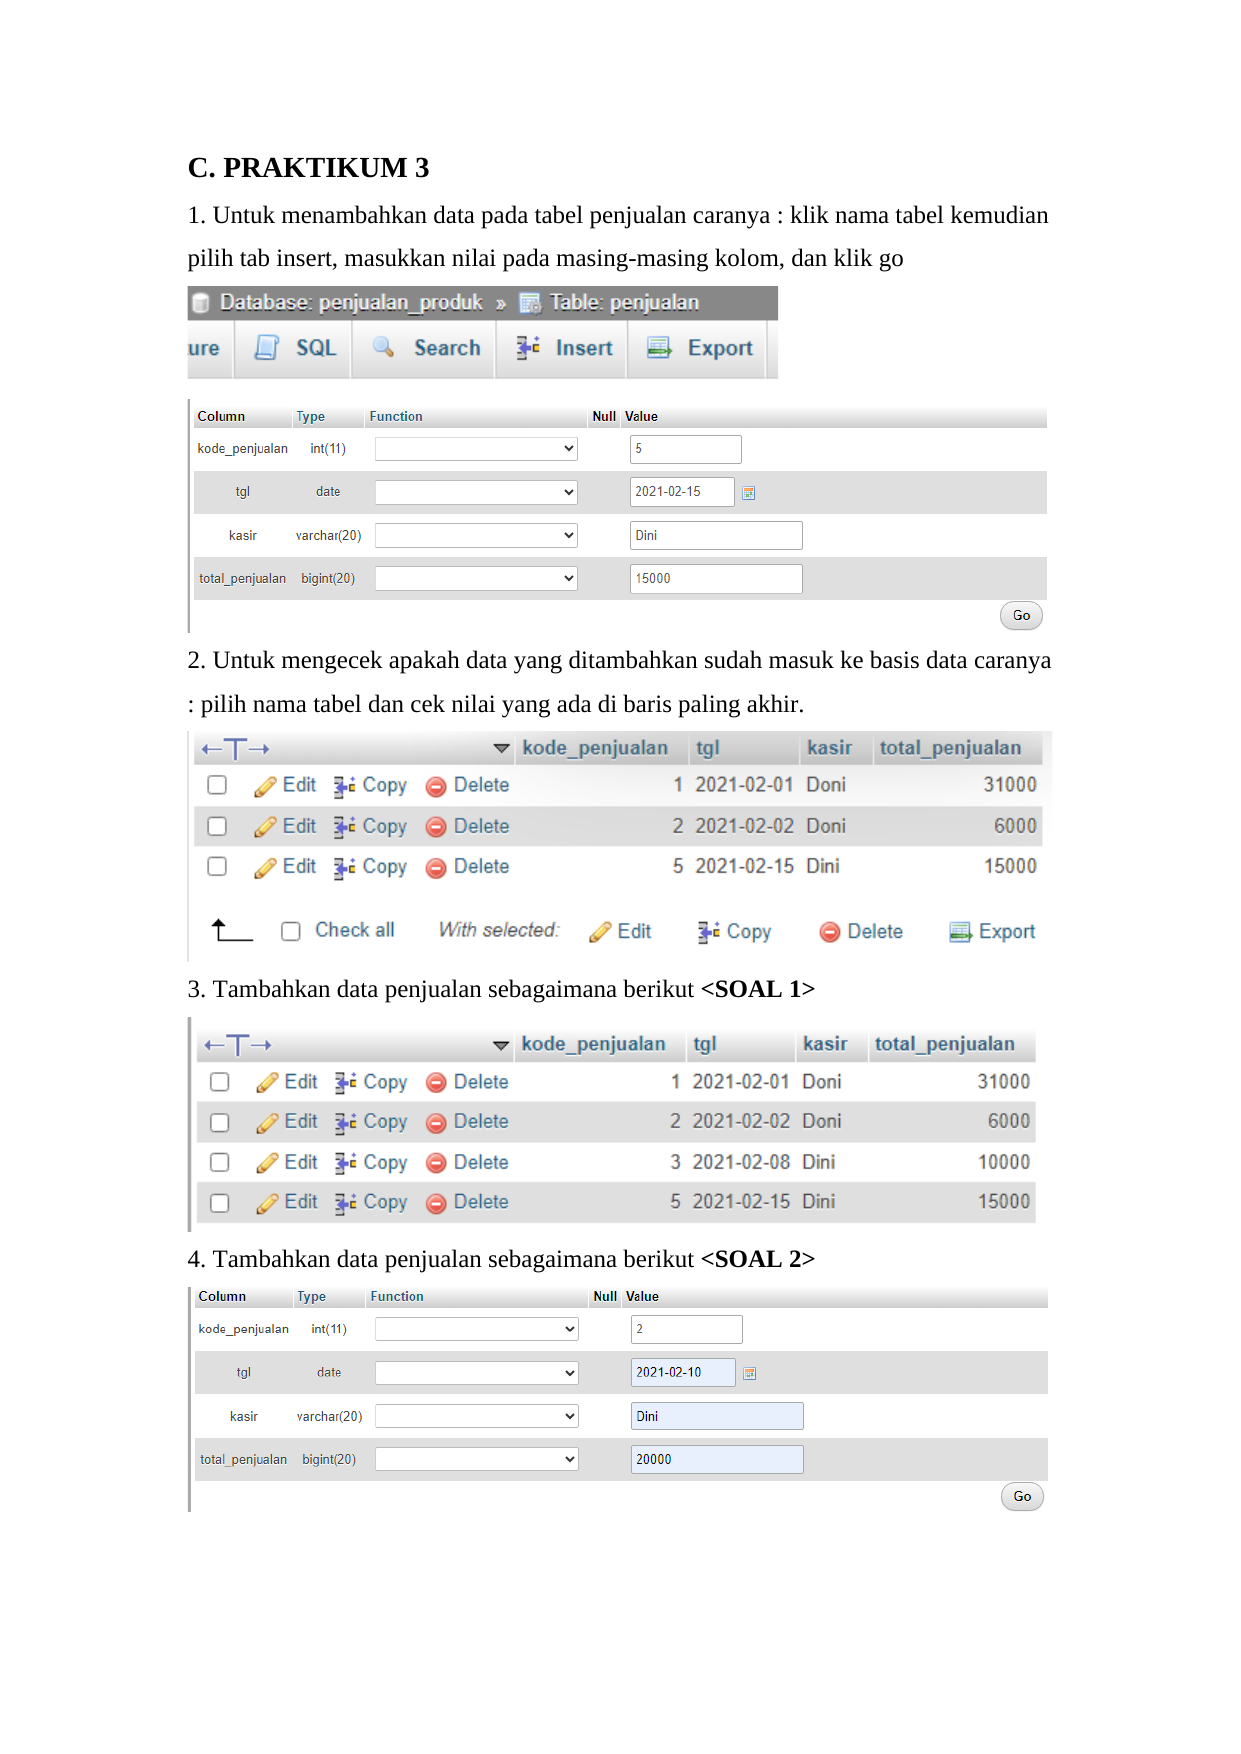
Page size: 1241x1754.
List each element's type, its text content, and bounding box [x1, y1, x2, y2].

picture [187, 731, 1053, 962]
list Untuk mengecek apakah data yang ditambahkan sudah masuk ke basis data caranya : pilih nama tabel dan cek nilai yang ada di baris paling akhir. [187, 646, 1053, 717]
picture [187, 286, 779, 387]
list PRAKTIKUM 3 [187, 150, 1053, 183]
picture [187, 399, 1052, 633]
picture [187, 1287, 1052, 1512]
list Tambahkan data penjualan sebagaimana berikut <SOAL 1> [187, 974, 1053, 1003]
list Untuk menambahkan data pada tabel penjualan caranya : klik nama tabel kemudian pilih tab insert, masukkan nilai pada masing-masing kolom, dan klik go [187, 200, 1053, 272]
picture [187, 1017, 1052, 1232]
list Tambahkan data penjualan sebagaimana berikut <SOAL 2> [187, 1244, 1053, 1273]
